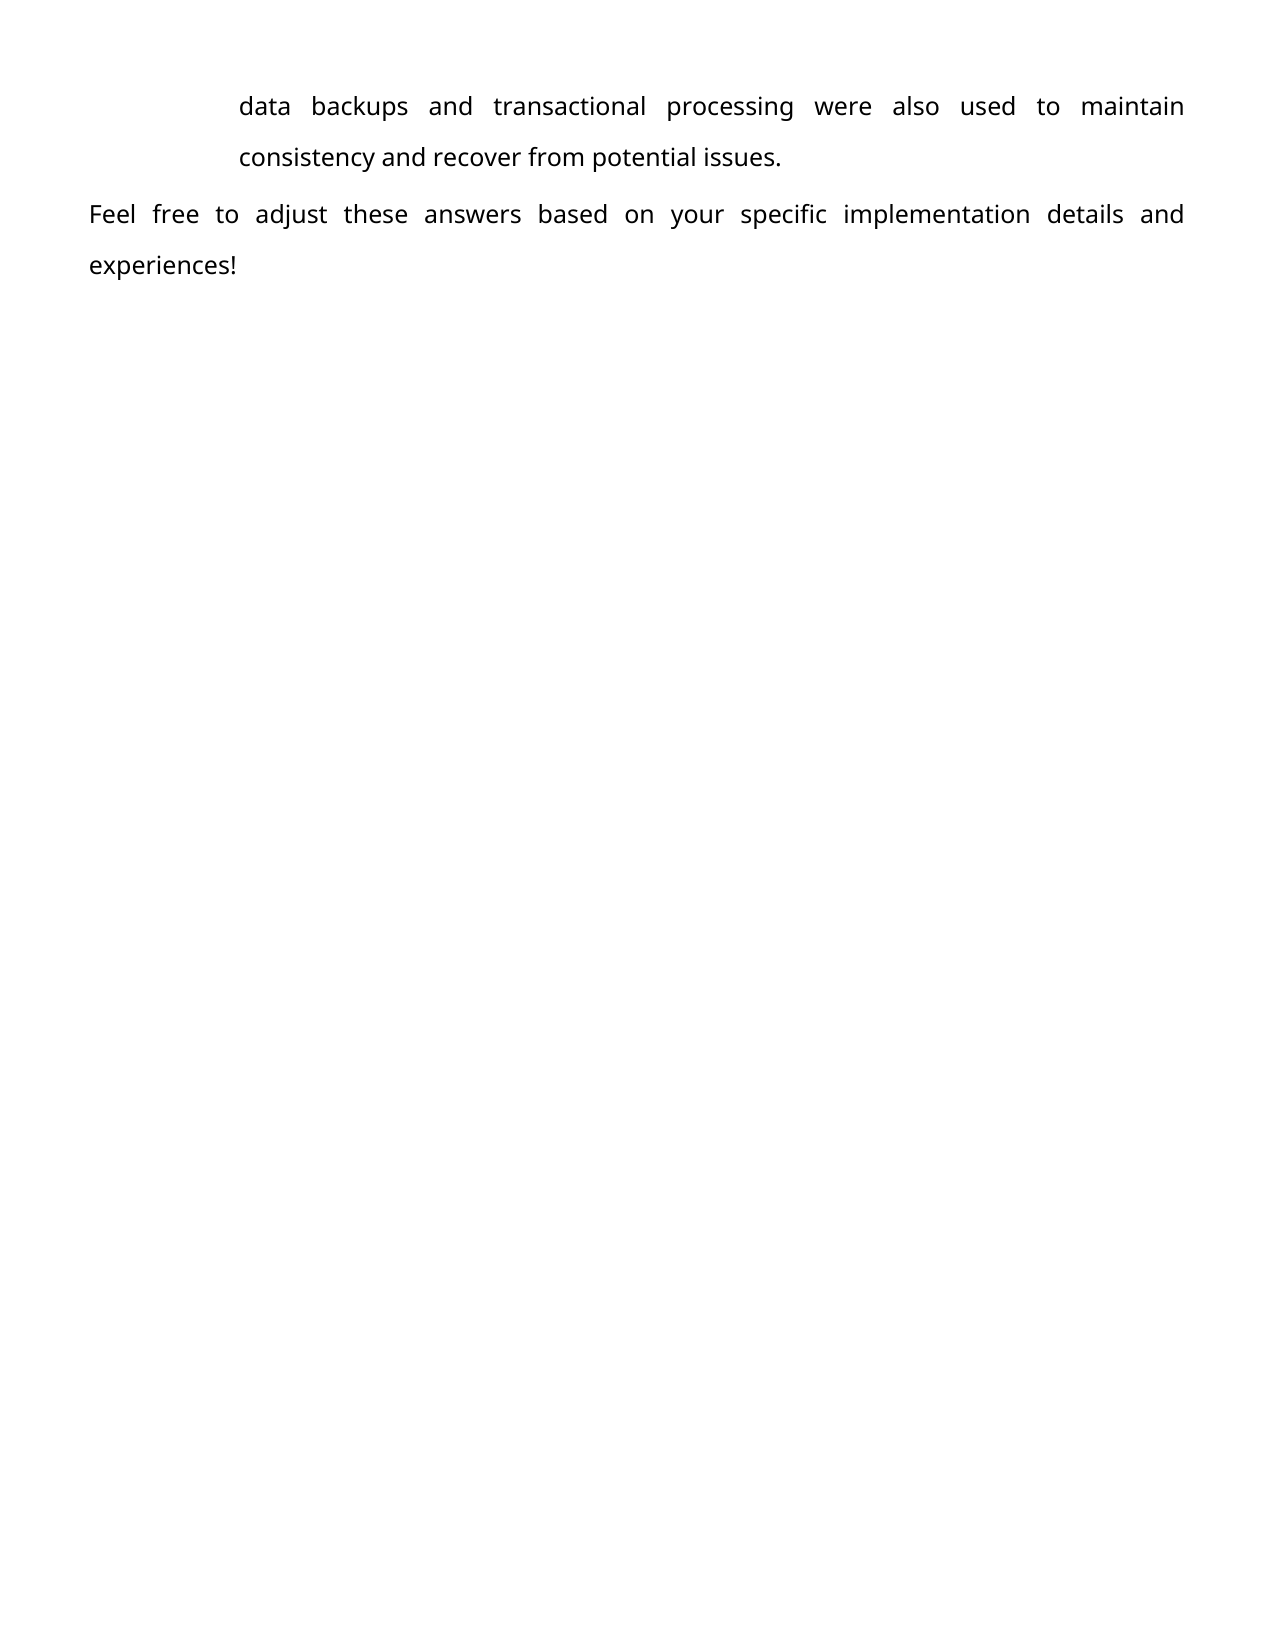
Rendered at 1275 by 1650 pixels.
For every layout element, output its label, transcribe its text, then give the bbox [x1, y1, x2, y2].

text Feel free to adjust these answers based on your specific implementation details and experiences! [89, 197, 1186, 282]
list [201, 89, 1186, 174]
